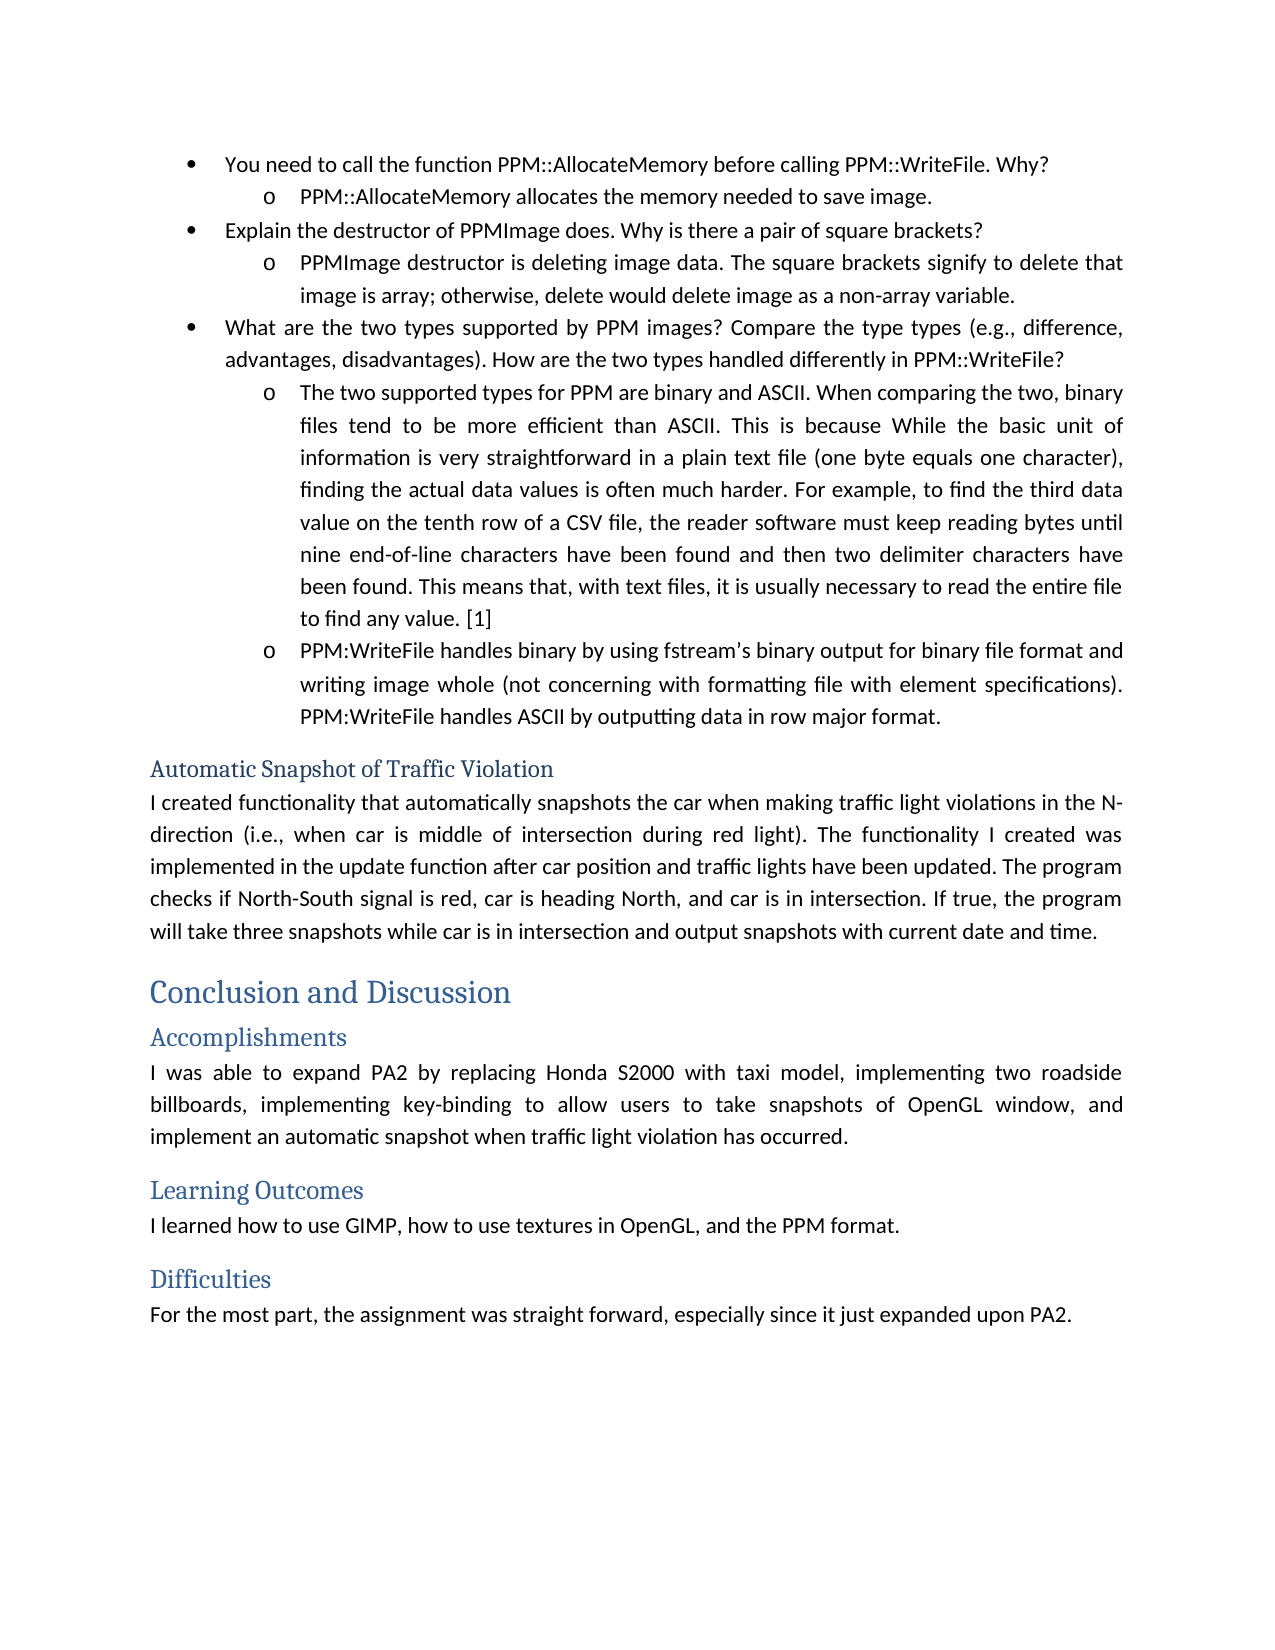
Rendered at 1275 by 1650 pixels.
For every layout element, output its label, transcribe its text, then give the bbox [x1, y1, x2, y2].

list What are the two types supported by PPM images? Compare the type types (e.g., difference, advantages, disadvantages). How are the two types handled differently in PPM::WriteFile? [187, 313, 1125, 374]
list Explain the destructor of PPMImage does. Why is there a pair of square brackets? [187, 216, 1125, 244]
text I created functionality that automatically snapshots the car when making traffic light violations in the N-direction (i.e., when car is middle of intersection during red light). The functionality I created was implemented in the update function after car position and traffic lights have been updated. The program checks if North-South signal is red, car is heading North, and car is in intersection. If true, the program will take three snapshots while car is in intersection and output snapshots with current date and time. [150, 788, 1125, 945]
list You need to call the function PPM::AllocateMemory before calling PPM::WriteFile. Why? [187, 150, 1125, 178]
subtitle Learning Outcomes [150, 1175, 1125, 1206]
subtitle Automatic Snapshot of Traffic Violation [150, 755, 1125, 784]
subtitle Difficulties [150, 1264, 1125, 1295]
list PPM:WriteFile handles binary by using fstream’s binary output for binary file format and writing image whole (not concerning with formatting file with element specifications). PPM:WriteFile handles ASCII by outputting data in row major format. [262, 636, 1125, 730]
list PPM::AllocateMemory allocates the memory needed to save image. [262, 182, 1125, 211]
list PPMImage destructor is deleting image data. The square brackets signify to delete that image is array; otherwise, delete would delete image as a non-array variable. [262, 248, 1125, 309]
text I learned how to use GIMP, how to use textures in OpenGL, and the PPM format. [150, 1211, 1125, 1239]
text I was able to expand PA2 by replacing Honda S2000 with taxi model, implementing two roadside billboards, implementing key-binding to allow users to take snapshots of OpenGL window, and implement an automatic snapshot when traffic light violation has occurred. [150, 1058, 1125, 1150]
text For the most part, the assignment was straight forward, especially since it just expanded upon PA2. [150, 1300, 1125, 1328]
list The two supported types for PPM are binary and ASCII. When comparing the two, binary files tend to be more efficient than ASCII. This is because While the basic unit of information is very straightforward in a plain text file (one byte equals one character), finding the actual data values is often much harder. For example, to find the third data value on the tenth row of a CSV file, the reader software must keep reading bytes until nine end-of-line characters have been found and then two delimiter characters have been found. This means that, with text files, it is usually necessary to read the entire file to find any value. [262, 378, 1125, 632]
subtitle Accomplishments [150, 1022, 1125, 1053]
subtitle Conclusion and Discussion [150, 974, 1125, 1012]
